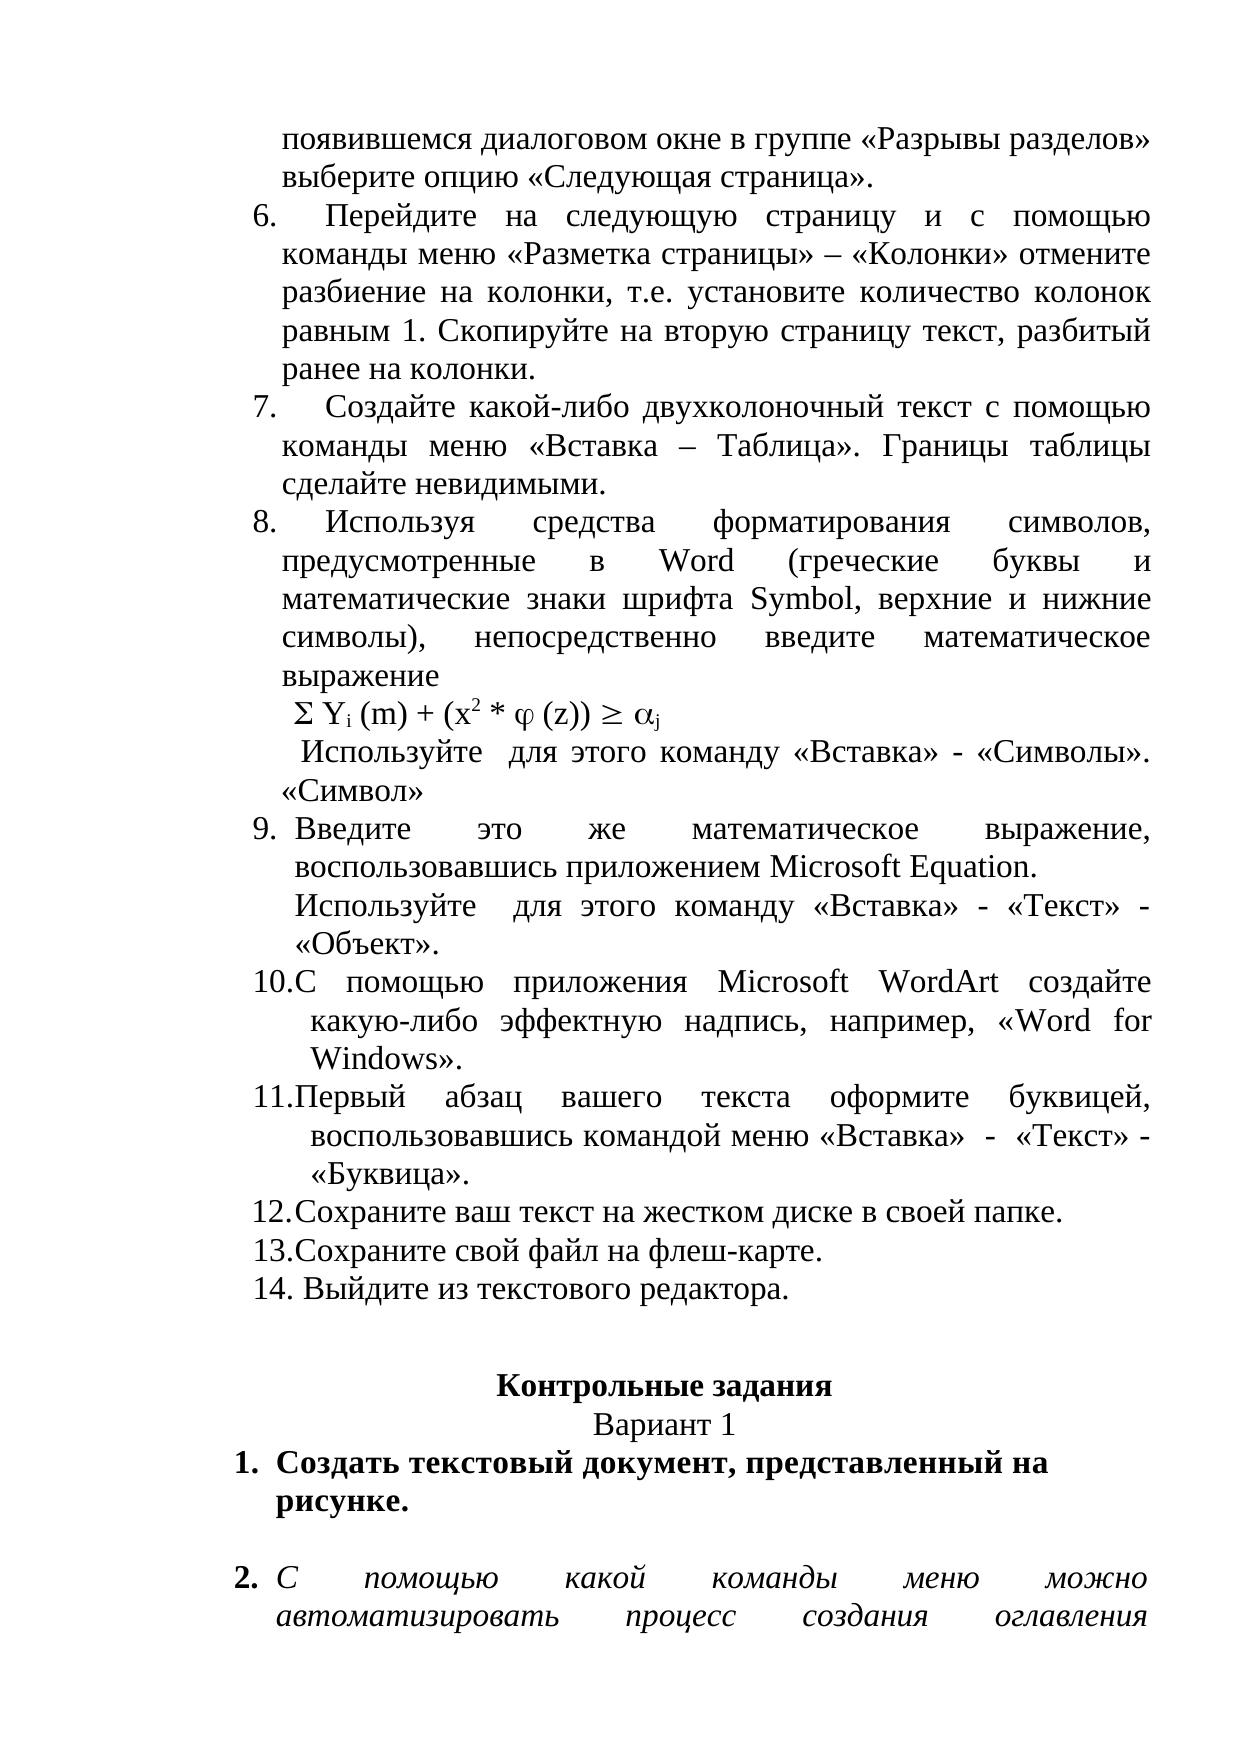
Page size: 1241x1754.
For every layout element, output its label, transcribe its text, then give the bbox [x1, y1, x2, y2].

list Сохраните ваш текст на жестком диске в своей папке. [251, 1191, 1152, 1230]
text Yi (m) + (x2 * (z)) j [252, 693, 1152, 731]
list Перейдите на следующую страницу и с помощью команды меню «Разметка страницы» – «Колонки» отмените разбиение на колонки, т.е. установите количество колонок равным 1. Скопируйте на вторую страницу текст, разбитый ранее на колонки. [252, 195, 1152, 386]
list Создайте какой-либо двухколоночный текст с помощью команды меню «Вставка – Таблица». Границы таблицы сделайте невидимыми. [252, 386, 1152, 501]
list Выйдите из текстового редактора. [252, 1268, 1152, 1306]
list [252, 118, 1152, 195]
subtitle Контрольные задания [177, 1366, 1152, 1404]
text Используйте для этого команду «Вставка» - «Символы». «Символ» [252, 731, 1152, 808]
list Используя средства форматирования символов, предусмотренные в Word (греческие буквы и математические знаки шрифта Symbol, верхние и нижние символы), непосредственно введите математическое выражение [252, 501, 1152, 693]
list Первый абзац вашего текста оформите буквицей, воспользовавшись командой меню «Вставка» - «Текст» - «Буквица». [252, 1076, 1152, 1191]
list Сохраните свой файл на флеш-карте. [252, 1230, 1152, 1268]
list Введите это же математическое выражение, воспользовавшись приложением Microsoft Equation. [252, 808, 1152, 885]
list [233, 1557, 1152, 1634]
list С помощью приложения Microsoft WordArt создайте какую-либо эффектную надпись, например, «Word for Windows». [252, 961, 1152, 1076]
text Вариант 1 [177, 1404, 1152, 1442]
list Создать текстовый документ, представленный на рисунке. [233, 1442, 1151, 1519]
list Используйте для этого команду «Вставка» - «Текст» - «Объект». [294, 885, 1152, 961]
